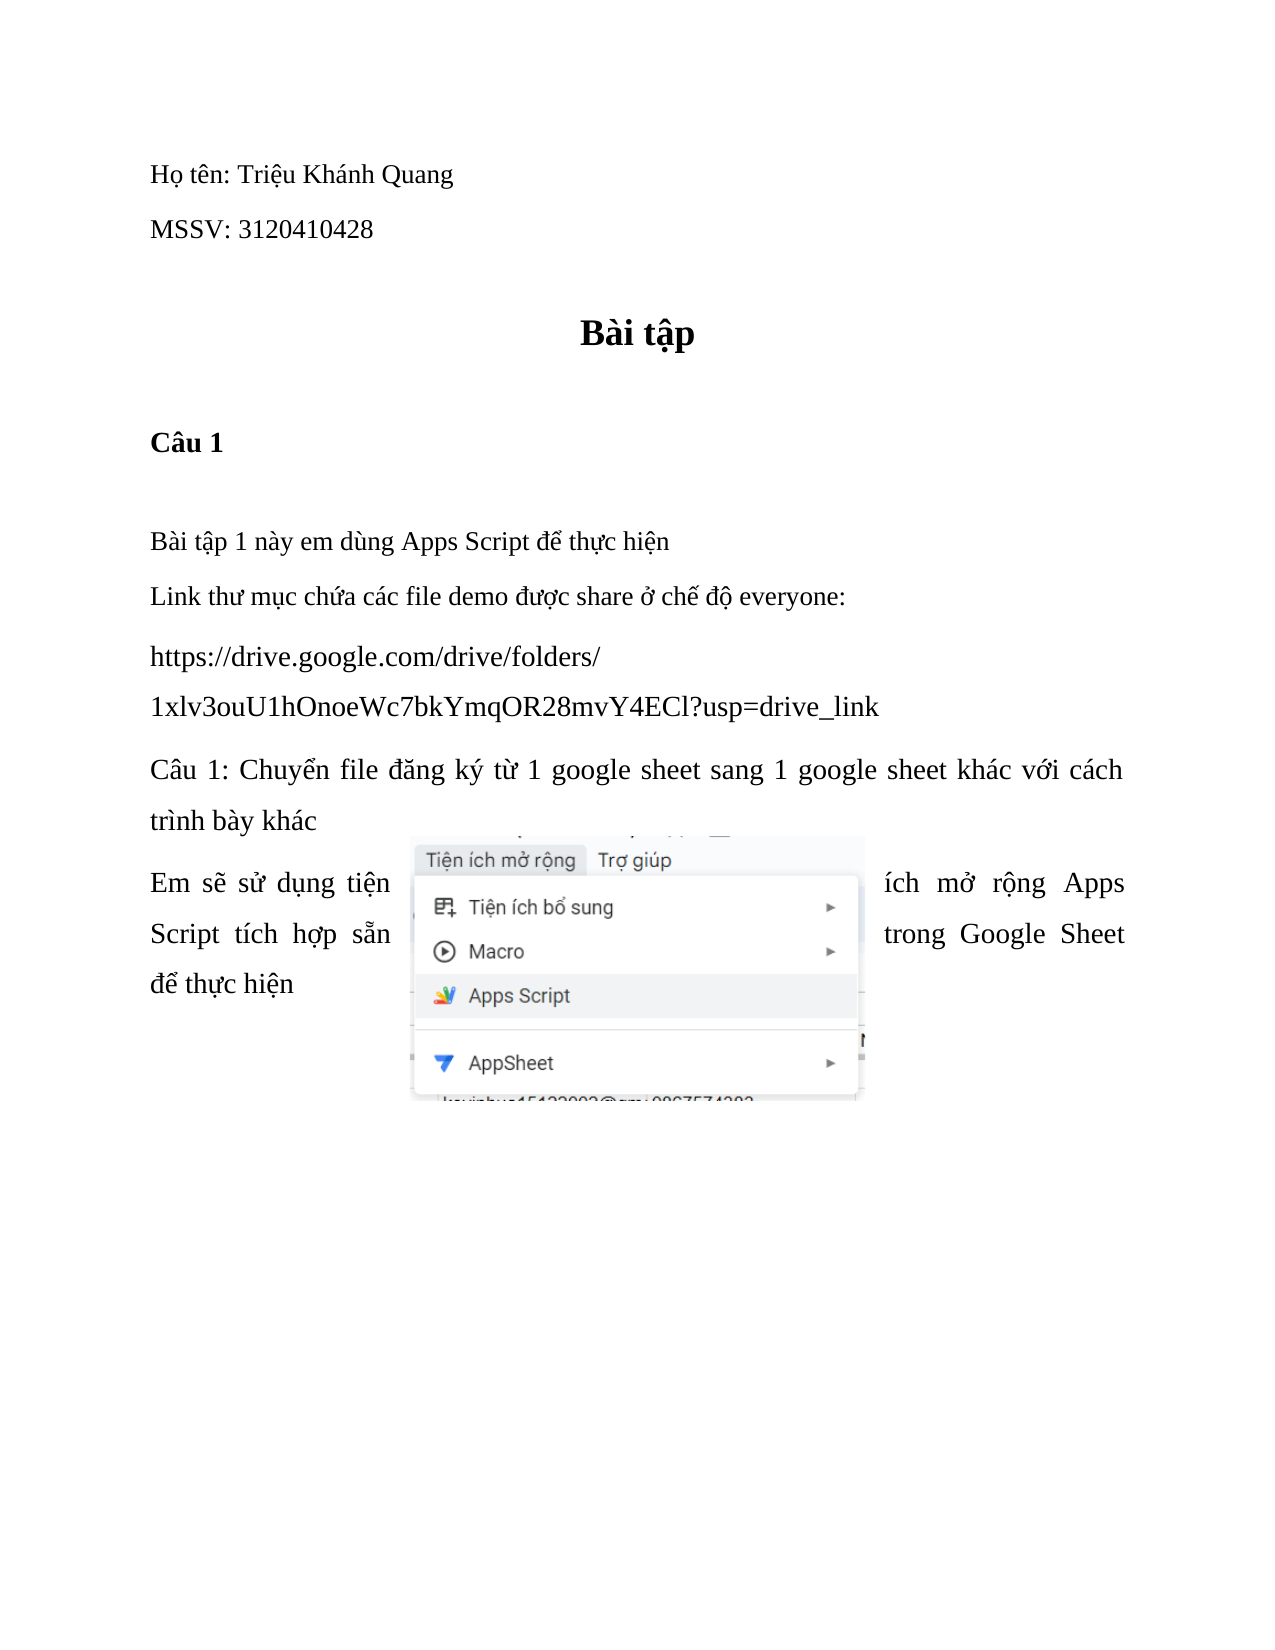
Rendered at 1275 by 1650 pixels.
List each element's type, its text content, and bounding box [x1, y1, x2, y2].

text MSSV: 3120410428 [150, 213, 1125, 244]
text https://drive.google.com/drive/folders/1xlv3ouU1hOnoeWc7bkYmqOR28mvY4ECl?usp=drive_link [150, 639, 1125, 723]
text Câu 1: Chuyển file đăng ký từ 1 google sheet sang 1 google sheet khác với cách trình bày khác [150, 752, 1125, 836]
picture [409, 836, 866, 1101]
text Link thư mục chứa các file demo được share ở chế độ everyone: [150, 580, 1125, 611]
text Em sẽ sử dụng tiện ích mở rộng Apps Script tích hợp sẵn trong Google Sheet để thực hiện [150, 865, 409, 999]
text Câu 1 [150, 425, 1125, 458]
text Em sẽ sử dụng tiện ích mở rộng Apps Script tích hợp sẵn trong Google Sheet để thực hiện [866, 865, 1125, 999]
text Bài tập 1 này em dùng Apps Script để thực hiện [150, 525, 1125, 556]
text Họ tên: Triệu Khánh Quang [150, 158, 1125, 189]
text Bài tập [150, 310, 1125, 353]
